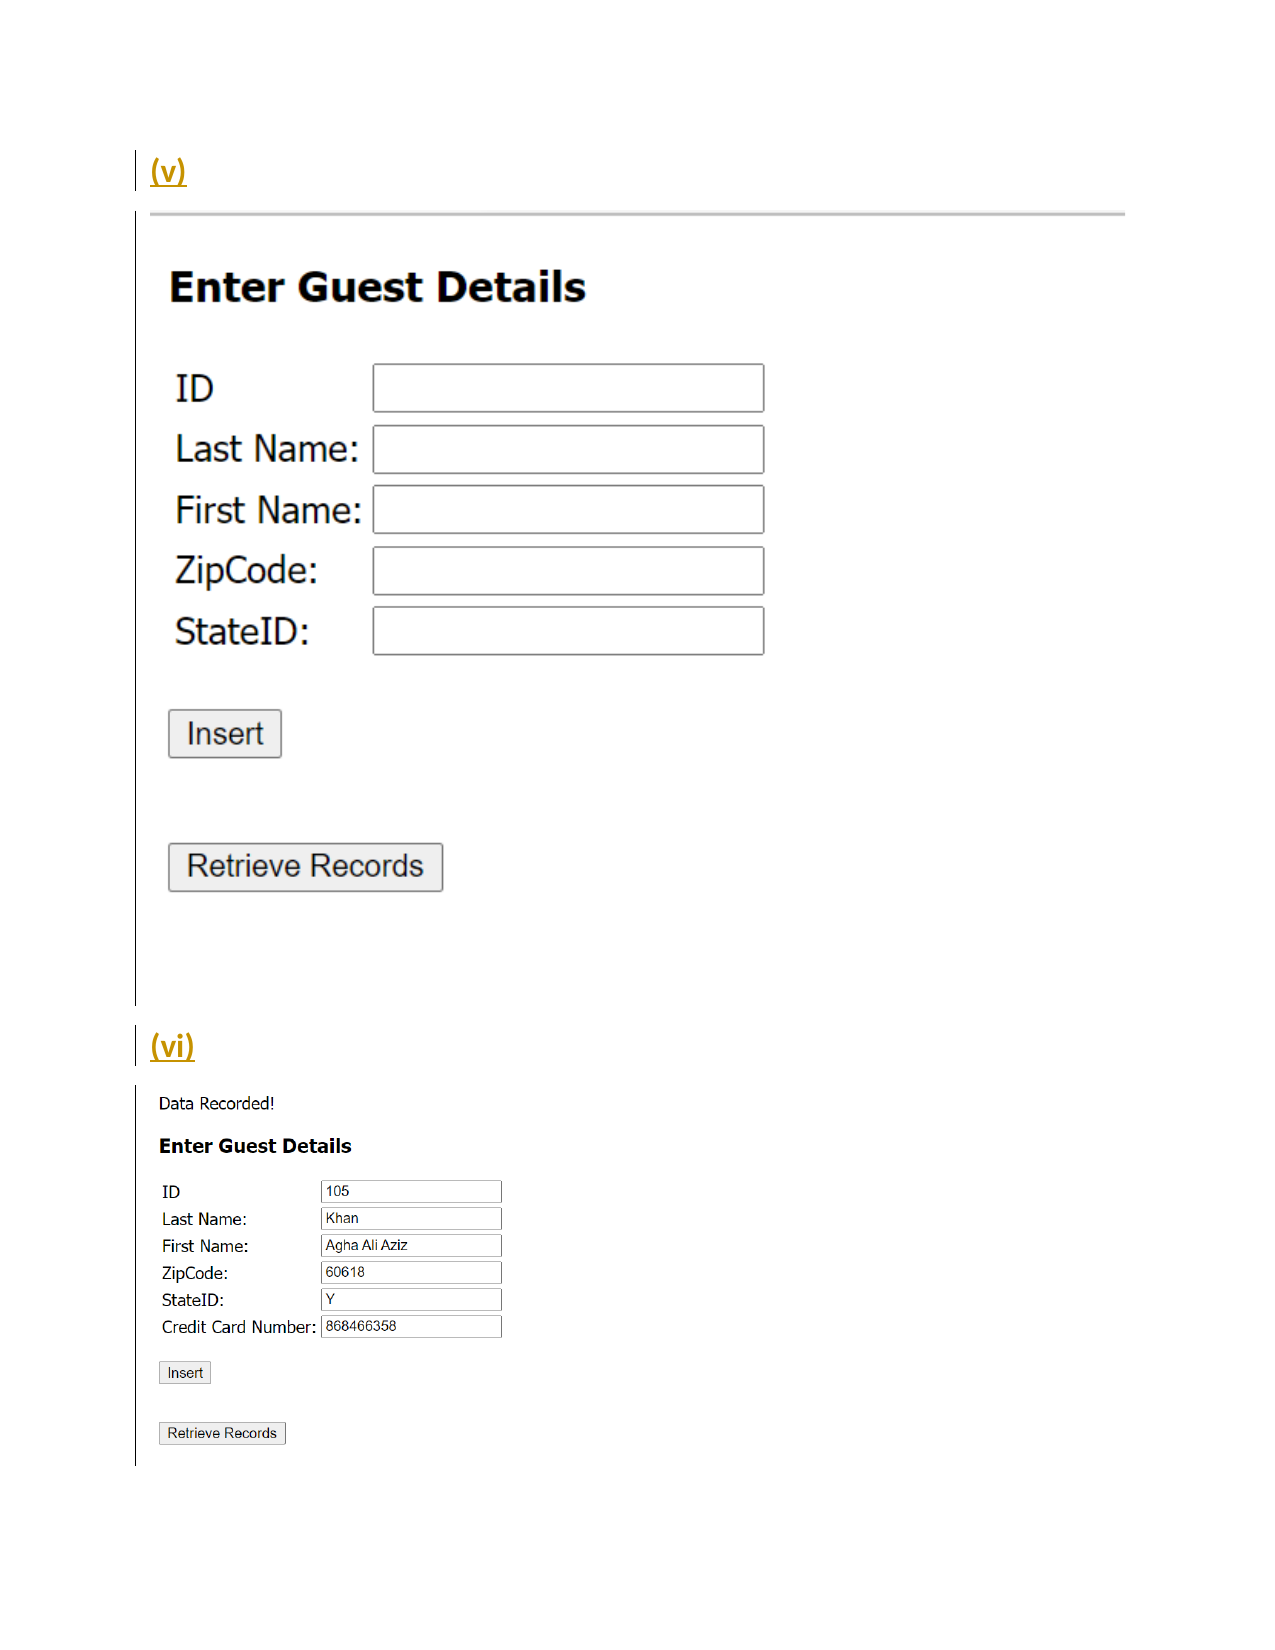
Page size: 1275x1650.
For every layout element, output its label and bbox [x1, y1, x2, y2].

picture [150, 1085, 918, 1467]
picture [150, 210, 1125, 1006]
